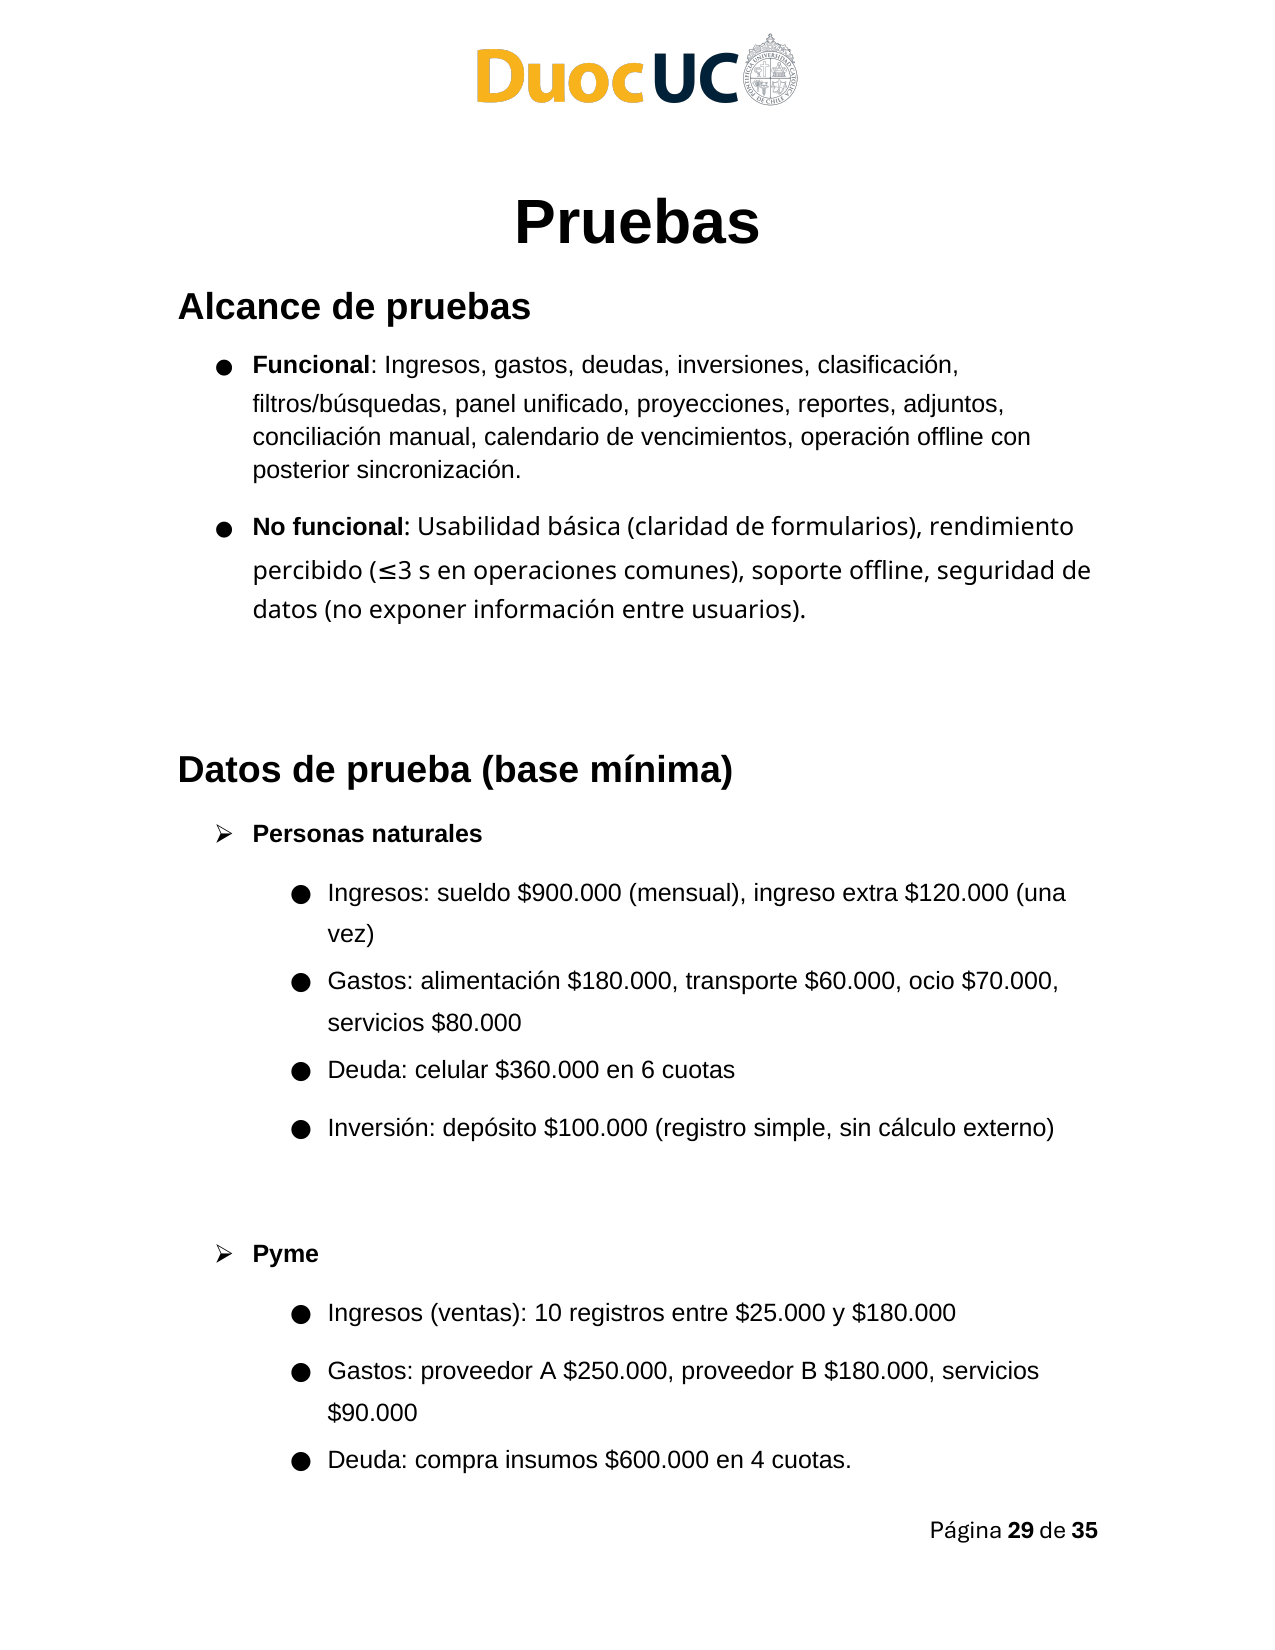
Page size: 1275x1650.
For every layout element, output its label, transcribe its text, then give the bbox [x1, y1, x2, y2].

list Gastos: alimentación $180.000, transporte $60.000, ocio $70.000, servicios $80.000 [290, 952, 1098, 1037]
list Deuda: compra insumos $600.000 en 4 cuotas. [290, 1431, 1098, 1483]
list Ingresos (ventas): 10 registros entre $25.000 y $180.000 [290, 1284, 1098, 1335]
subtitle Datos de prueba (base mínima) [177, 747, 1098, 790]
subtitle Pruebas [177, 185, 1098, 257]
list Ingresos: sueldo $900.000 (mensual), ingreso extra $120.000 (una vez) [290, 864, 1098, 948]
list No funcional [215, 505, 1098, 626]
list Personas naturales [215, 805, 1098, 856]
picture [473, 29, 802, 110]
list Pyme [215, 1225, 1098, 1276]
subtitle Alcance de pruebas [177, 284, 1098, 327]
list Deuda: celular $360.000 en 6 cuotas [290, 1041, 1098, 1092]
list Funcional: Ingresos, gastos, deudas, inversiones, clasificación, filtros/búsquedas, panel unificado, proyecciones, reportes, adjuntos, conciliación manual, calendario de vencimientos, operación offline con posterior sincronización. [215, 342, 1098, 484]
list Gastos: proveedor A $250.000, proveedor B $180.000, servicios $90.000 [290, 1343, 1098, 1427]
list Inversión: depósito $100.000 (registro simple, sin cálculo externo) [290, 1100, 1098, 1151]
